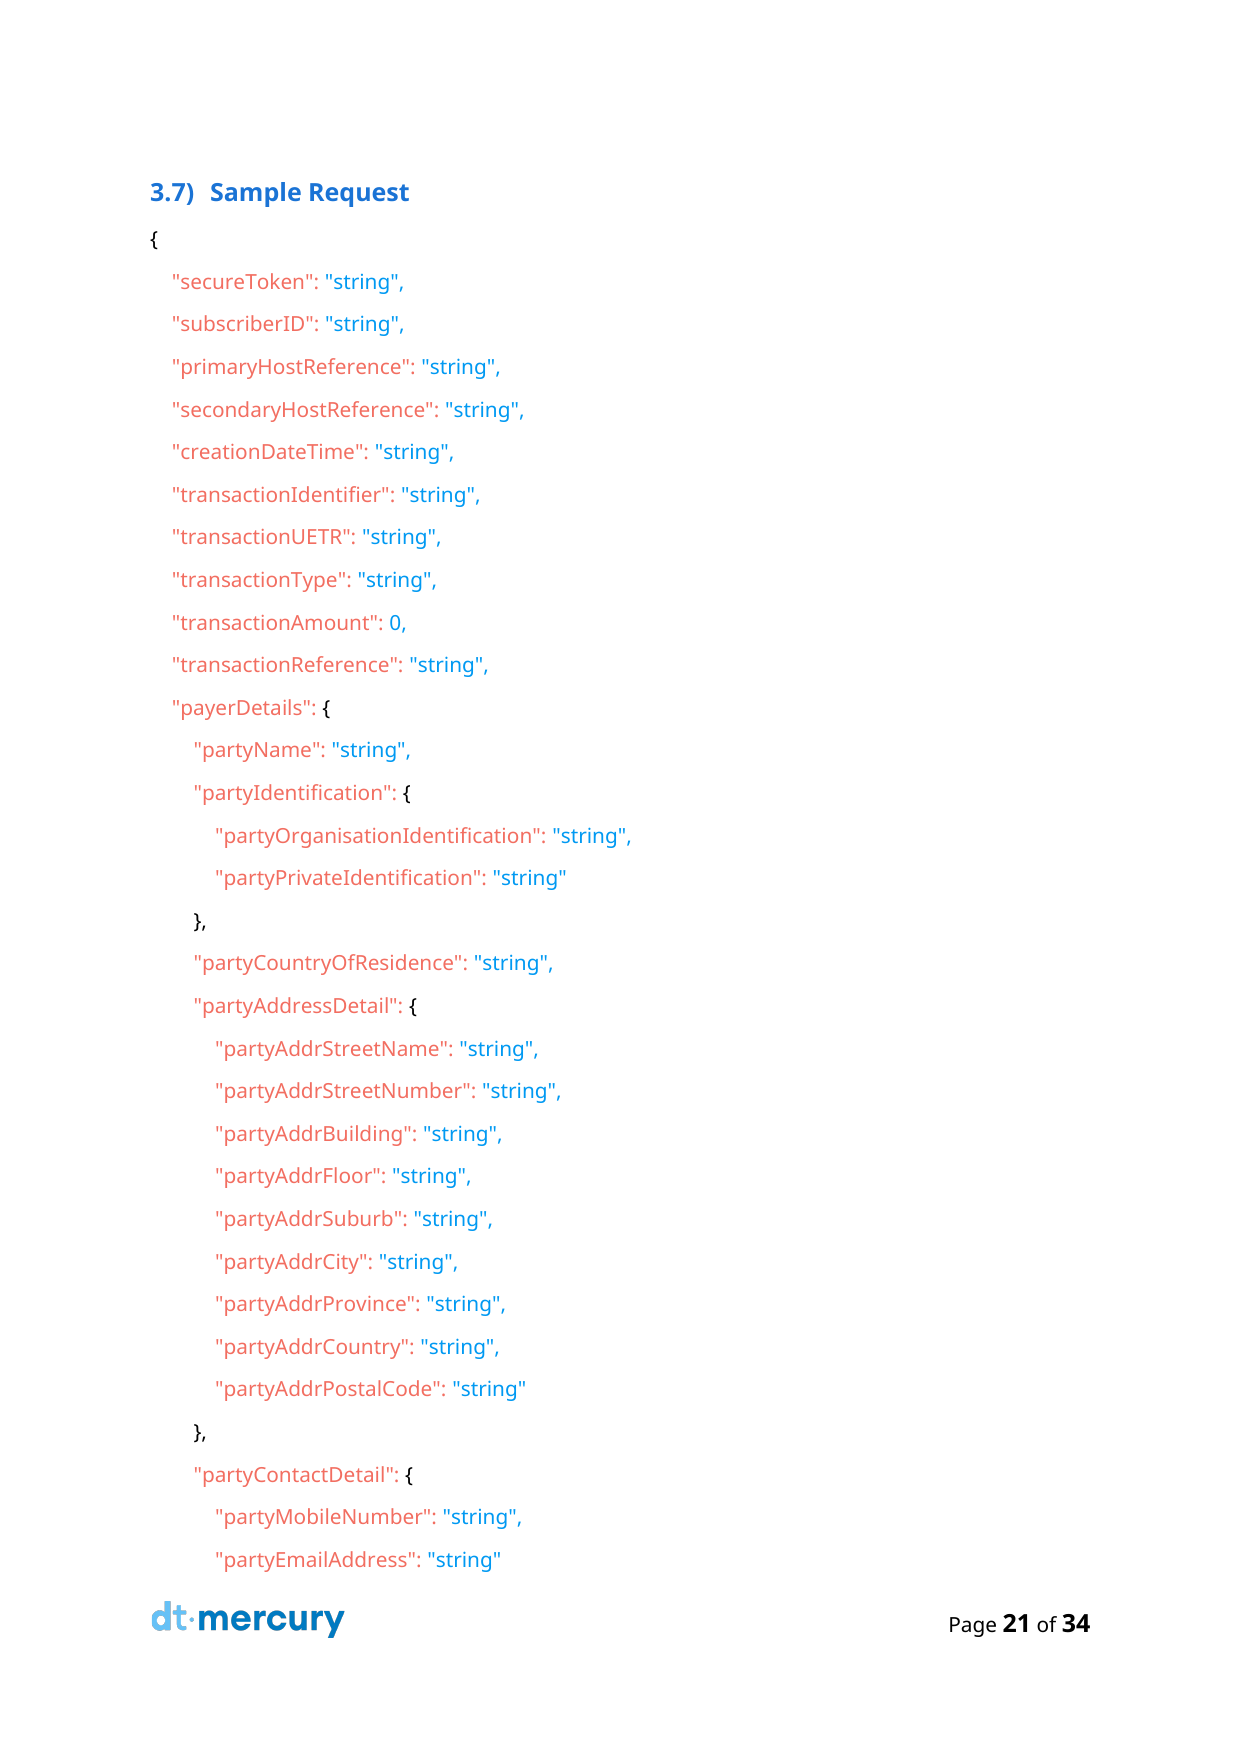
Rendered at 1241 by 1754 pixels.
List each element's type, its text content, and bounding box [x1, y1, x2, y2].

picture [151, 1601, 345, 1638]
text { [150, 224, 1090, 253]
text "primaryHostReference": "string", [150, 352, 1090, 381]
text "partyContactDetail": { [150, 1460, 1090, 1488]
text "partyIdentification": { [150, 778, 1090, 807]
text "transactionAmount": 0, [150, 608, 1090, 636]
text "partyAddrStreetName": "string", [150, 1034, 1090, 1062]
text "partyAddrCity": "string", [150, 1247, 1090, 1275]
text "partyCountryOfResidence": "string", [150, 948, 1090, 977]
text "partyPrivateIdentification": "string" [150, 863, 1090, 892]
text "subscriberID": "string", [150, 309, 1090, 338]
text "partyAddrFloor": "string", [150, 1162, 1090, 1190]
text "partyAddrBuilding": "string", [150, 1119, 1090, 1147]
text "transactionType": "string", [150, 565, 1090, 593]
subtitle Sample Request [150, 175, 1090, 209]
text "partyAddressDetail": { [150, 991, 1090, 1019]
text "partyMobileNumber": "string", [150, 1502, 1090, 1531]
text "transactionIdentifier": "string", [150, 480, 1090, 508]
text "secondaryHostReference": "string", [150, 395, 1090, 423]
text "partyEmailAddress": "string" [150, 1545, 1090, 1573]
text "secureToken": "string", [150, 267, 1090, 295]
text "transactionUETR": "string", [150, 522, 1090, 551]
text "partyAddrCountry": "string", [150, 1332, 1090, 1360]
text "partyName": "string", [150, 736, 1090, 764]
text "creationDateTime": "string", [150, 437, 1090, 466]
text "partyOrganisationIdentification": "string", [150, 821, 1090, 849]
text }, [150, 906, 1090, 934]
text "transactionReference": "string", [150, 650, 1090, 679]
text "partyAddrSuburb": "string", [150, 1204, 1090, 1233]
text "partyAddrPostalCode": "string" [150, 1374, 1090, 1403]
text "partyAddrStreetNumber": "string", [150, 1076, 1090, 1105]
text "partyAddrProvince": "string", [150, 1289, 1090, 1318]
text }, [150, 1417, 1090, 1446]
text "payerDetails": { [150, 693, 1090, 721]
